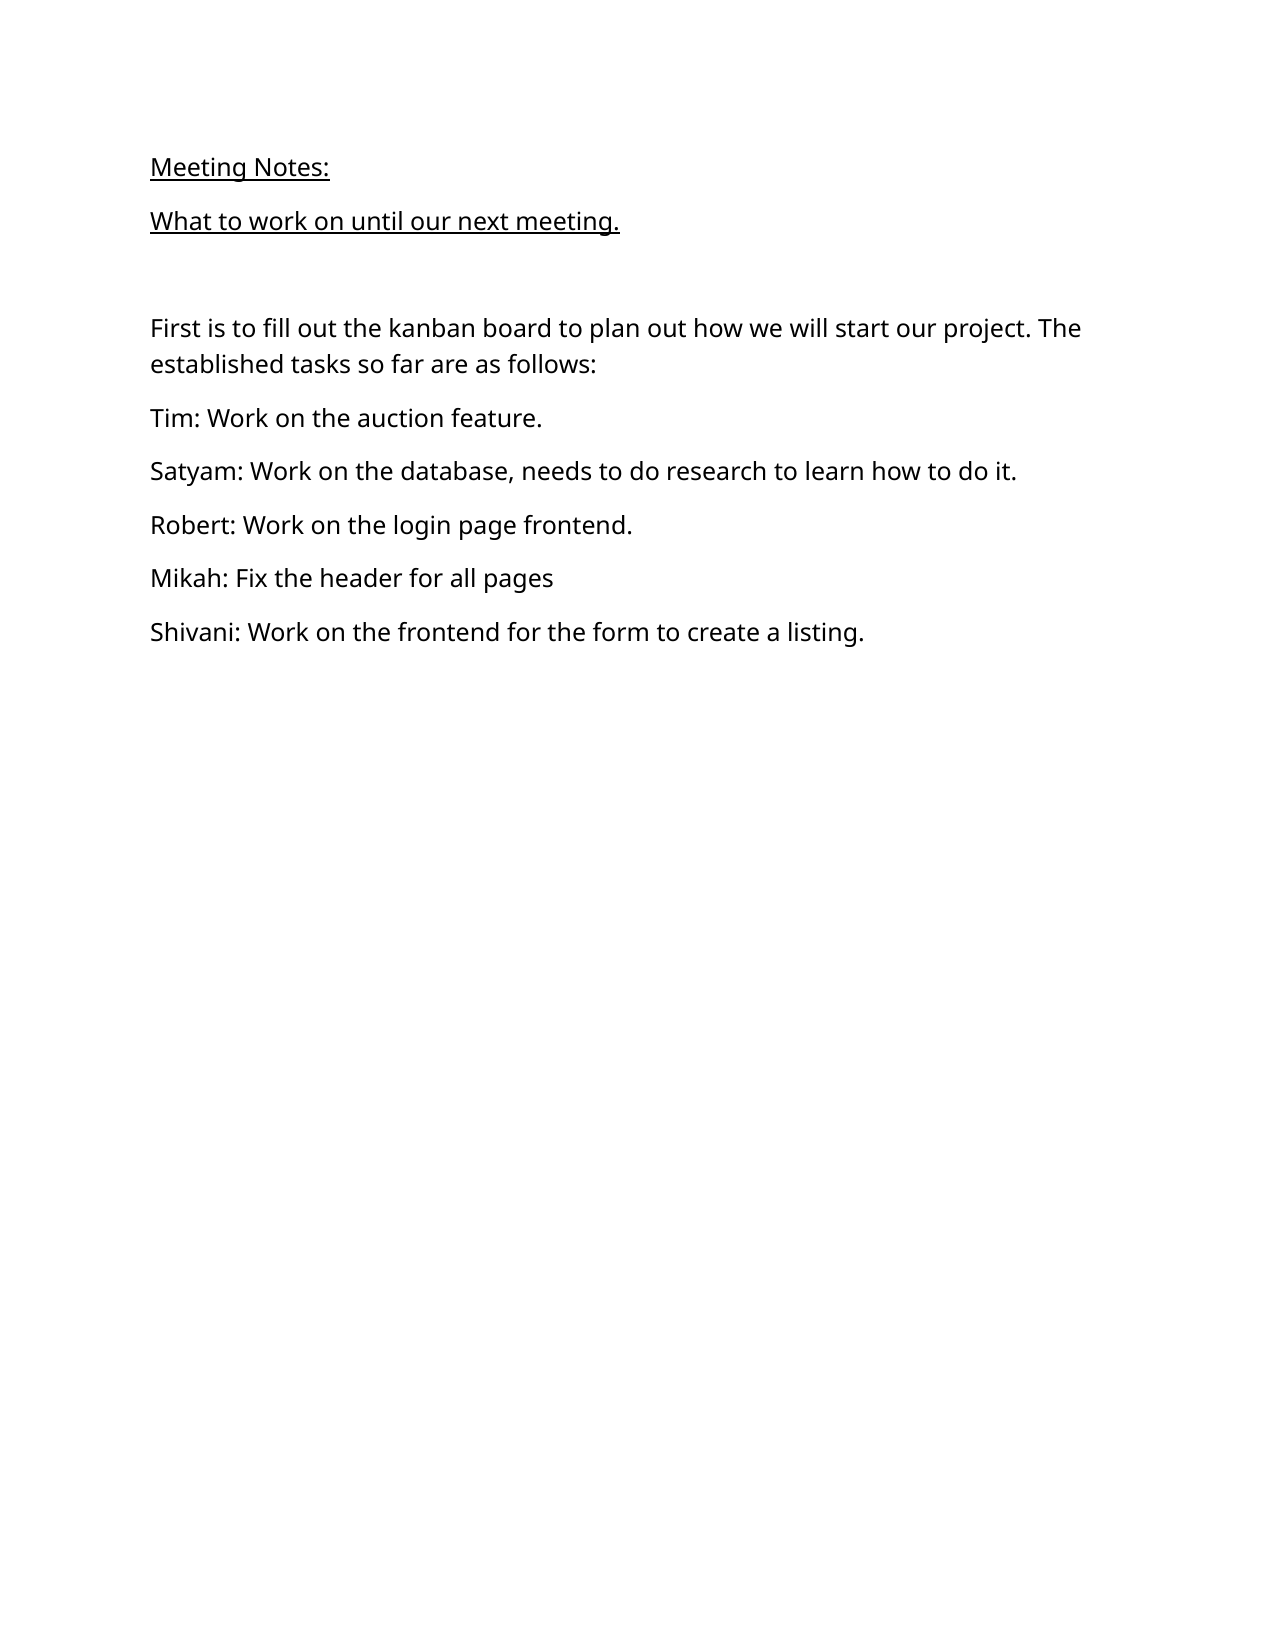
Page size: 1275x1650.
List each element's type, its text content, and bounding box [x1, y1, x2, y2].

text Robert: Work on the login page frontend. [150, 507, 1125, 541]
text Satyam: Work on the database, needs to do research to learn how to do it. [150, 454, 1125, 488]
text Mikah: Fix the header for all pages [150, 561, 1125, 595]
text Shivani: Work on the frontend for the form to create a listing. [150, 614, 1125, 648]
text Tim: Work on the auction feature. [150, 401, 1125, 434]
text What to work on until our next meeting. [150, 203, 1125, 237]
text Meeting Notes: [150, 150, 1125, 184]
text First is to fill out the kanban board to plan out how we will start our project. The established tasks so far are as follows: [150, 310, 1125, 381]
